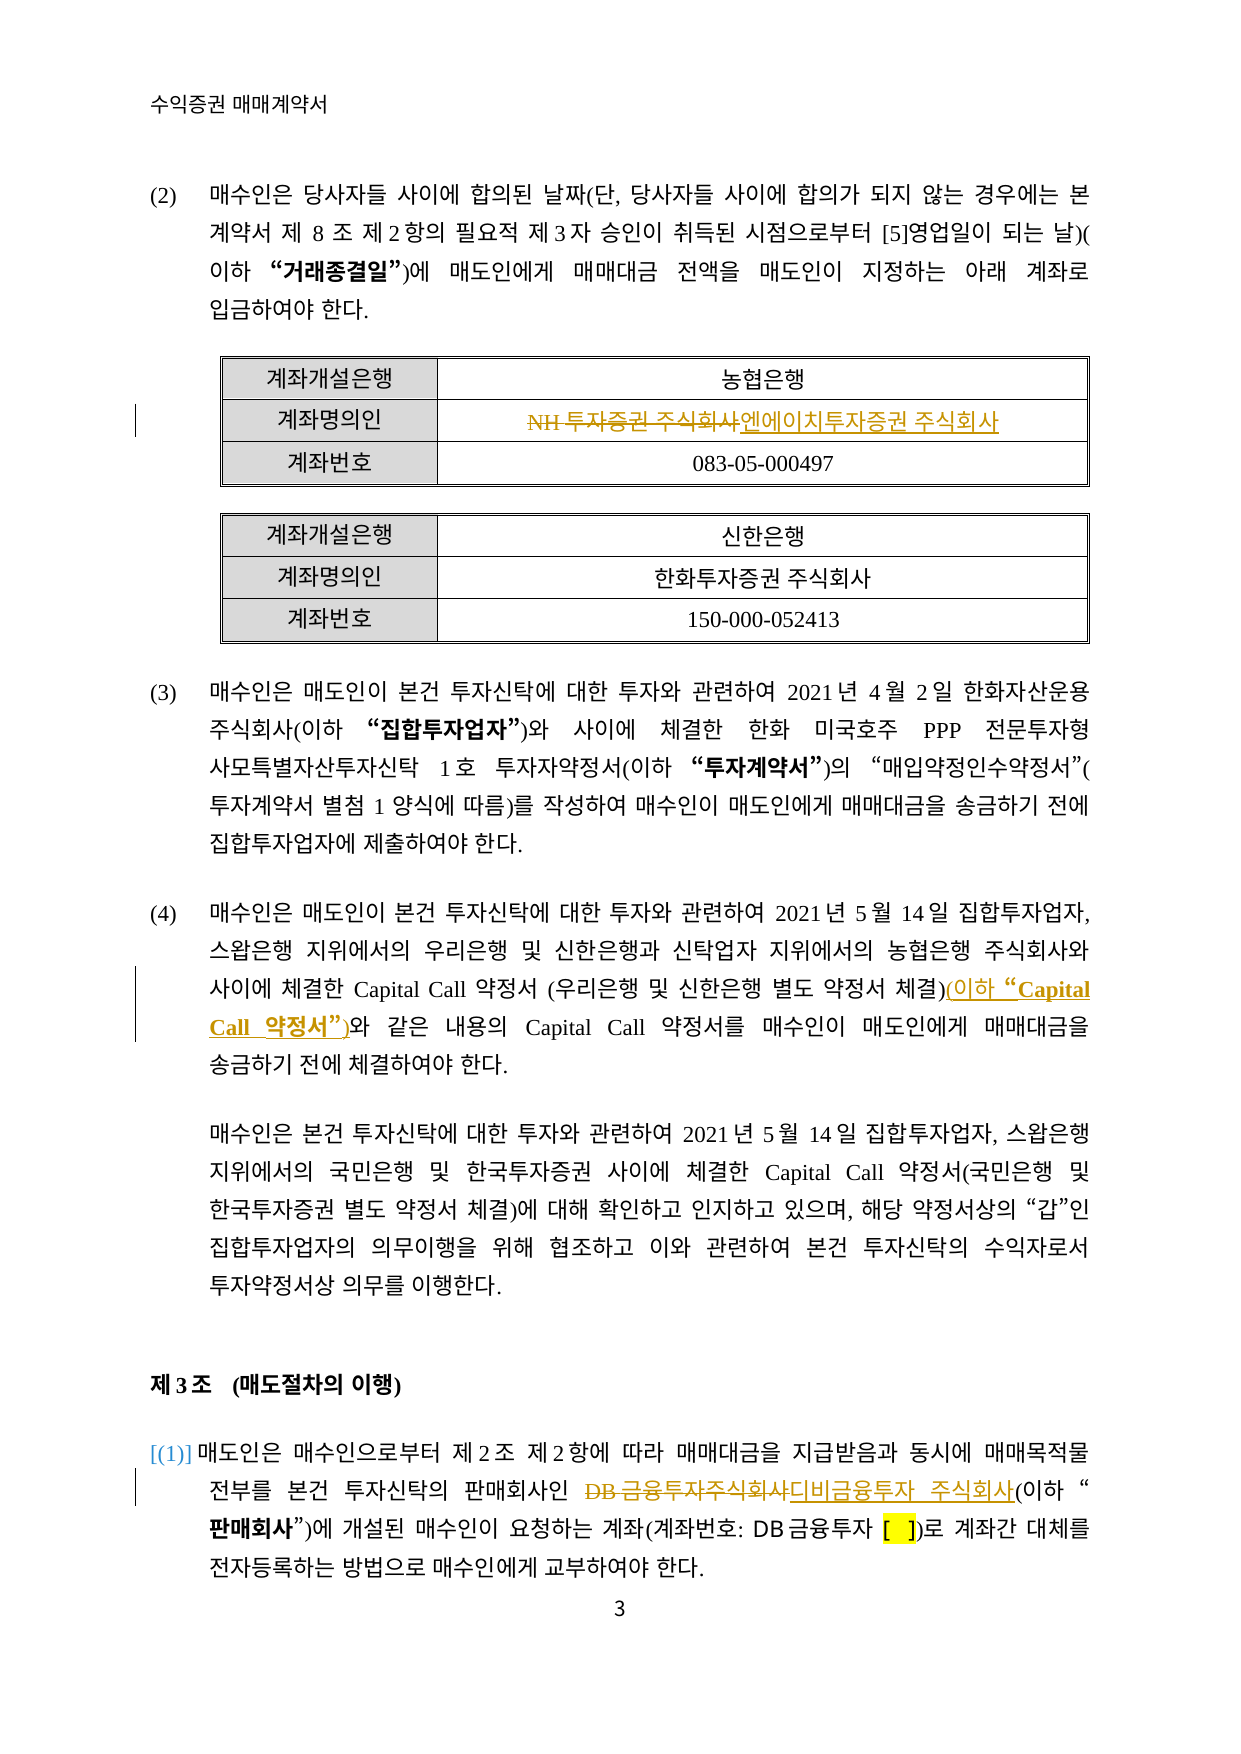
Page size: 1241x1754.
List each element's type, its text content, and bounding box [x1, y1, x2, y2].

text 제3조 (매도절차의 이행) [150, 1367, 1090, 1400]
table_header 농협은행 [438, 359, 1087, 398]
table_cell [438, 400, 1087, 441]
table_cell 150-000-052413 [438, 599, 1087, 641]
list 매수인은 매도인이 본건 투자신탁에 대한 투자와 관련하여 2021년 4월 2일 한화자산운용 주식회사(이하 “집합투자업자”)와 사이에 체결한 한화 미국호주 PPP 전문투자형 사모특별자산투자신탁 1호 투자자약정서(이하 “투자계약서”)의 “매입약정인수약정서”(투자계약서 별첨 1 양식에 따름)를 작성하여 매수인이 매도인에게 매매대금을 송금하기 전에 집합투자업자에 제출하여야 한다. [150, 674, 1090, 859]
table_header 계좌개설은행 [223, 516, 437, 556]
table_cell 한화투자증권 주식회사 [438, 557, 1087, 598]
list 매수인은 매도인이 본건 투자신탁에 대한 투자와 관련하여 2021년 5월 14일 집합투자업자, 스왑은행 지위에서의 우리은행 및 신한은행과 신탁업자 지위에서의 농협은행 주식회사와 사이에 체결한 Capital Call 약정서 (우리은행 및 신한은행 별도 약정서 체결)와 같은 내용의 Capital Call 약정서를 매수인이 매도인에게 매매대금을 송금하기 전에 체결하여야 한다. 매수인은 본건 투자신탁에 대한 투자와 관련하여 2021년 5월 14일 집합투자업자, 스왑은행 지위에서의 국민은행 및 한국투자증권 사이에 체결한 Capital Call 약정서(국민은행 및 한국투자증권 별도 약정서 체결)에 대해 확인하고 인지하고 있으며, 해당 약정서상의 “갑”인 집합투자업자의 의무이행을 위해 협조하고 이와 관련하여 본건 투자신탁의 수익자로서 투자약정서상 의무를 이행한다. [150, 895, 1090, 1301]
table_cell 계좌번호 [223, 599, 437, 641]
table_cell 083-05-000497 [438, 442, 1087, 483]
table_header 계좌개설은행 [223, 359, 437, 398]
table_header 신한은행 [438, 516, 1087, 556]
table_cell 계좌명의인 [223, 400, 437, 441]
table_cell 계좌명의인 [223, 557, 437, 598]
table_cell 계좌번호 [223, 442, 437, 483]
list 매도인은 매수인으로부터 제2조 제2항에 따라 매매대금을 지급받음과 동시에 매매목적물 전부를 본건 투자신탁의 판매회사인 (이하 “판매회사”)에 개설된 매수인이 요청하는 계좌(계좌번호: DB금융투자 [ ])로 계좌간 대체를 전자등록하는 방법으로 매수인에게 교부하여야 한다. [150, 1435, 1090, 1583]
list 매수인은 당사자들 사이에 합의된 날짜(단, 당사자들 사이에 합의가 되지 않는 경우에는 본 계약서 제 8 조 제2항의 필요적 제3자 승인이 취득된 시점으로부터 [5]영업일이 되는 날)(이하 “거래종결일”)에 매도인에게 매매대금 전액을 매도인이 지정하는 아래 계좌로 입금하여야 한다. [150, 177, 1090, 325]
